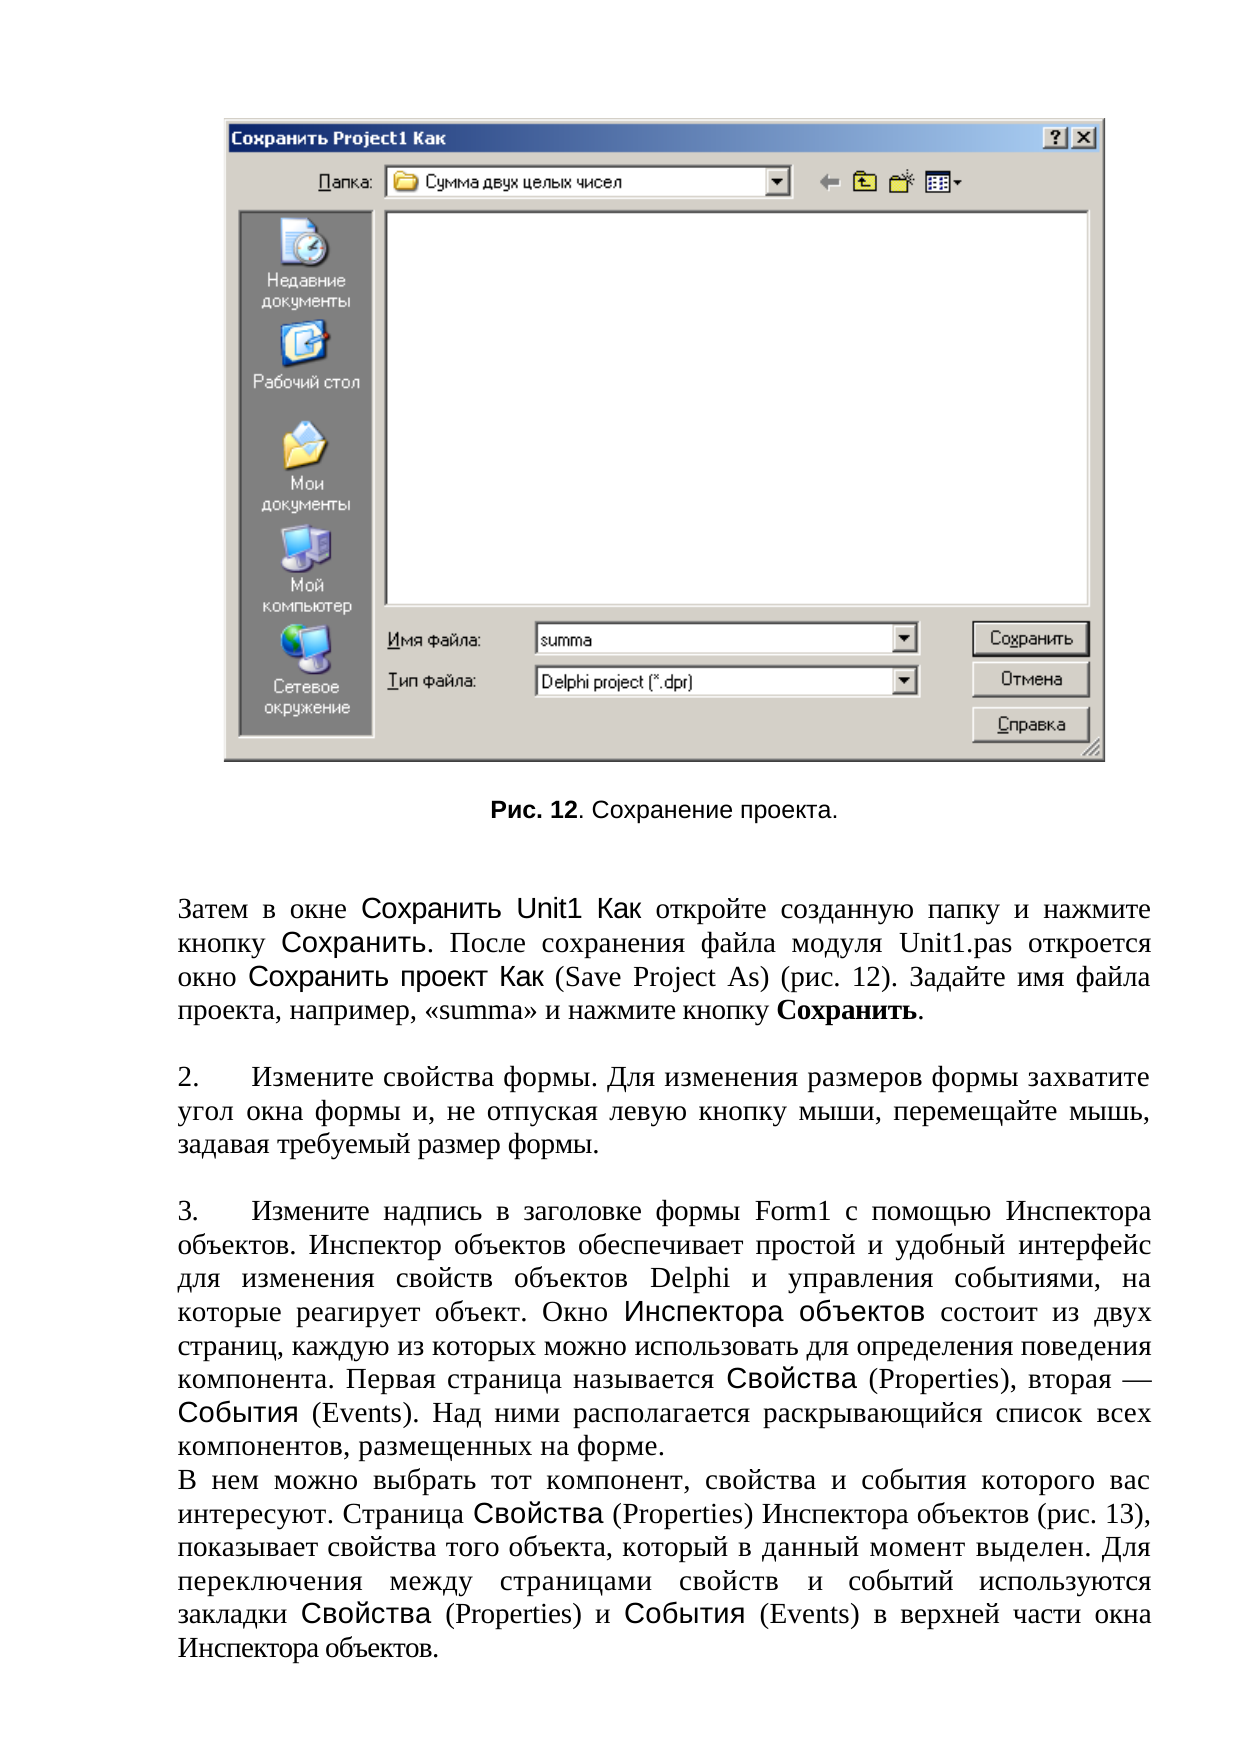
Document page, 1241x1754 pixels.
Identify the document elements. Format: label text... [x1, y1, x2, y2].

text Затем в окне Сохранить Unit1 Как откройте созданную папку и нажмите кнопку Сохранить. После сохранения файла модуля Unit1.pas откроется окно Сохранить проект Как (Save Project As) (рис. 12). Задайте имя файла проекта, например, «summa» и нажмите кнопку Сохранить. [177, 891, 1152, 1026]
text 2. Измените свойства формы. Для изменения размеров формы захватите угол окна формы и, не отпуская левую кнопку мыши, перемещайте мышь, задавая требуемый размер формы. [177, 1059, 1152, 1160]
picture [223, 118, 1105, 762]
text В нем можно выбрать тот компонент, свойства и события которого вас интересуют. Страница Свойства (Properties) Инспектора объектов (рис. 13), показывает свойства того объекта, который в данный момент выделен. Для переключения между страницами свойств и событий используются закладки Свойства (Properties) и События (Events) в верхней части окна Инспектора объектов. [177, 1462, 1152, 1664]
text Рис. 12. Сохранение проекта. [177, 795, 1152, 824]
text 3. Измените надпись в заголовке формы Form1 с помощью Инспектора объектов. Инспектор объектов обеспечивает простой и удобный интерфейс для изменения свойств объектов Delphi и управления событиями, на которые реагирует объект. Окно Инспектора объектов состоит из двух страниц, каждую из которых можно использовать для определения поведения компонента. Первая страница называется Свойства (Properties), вторая — События (Events). Над ними располагается раскрывающийся список всех компонентов, размещенных на форме. [177, 1193, 1152, 1462]
